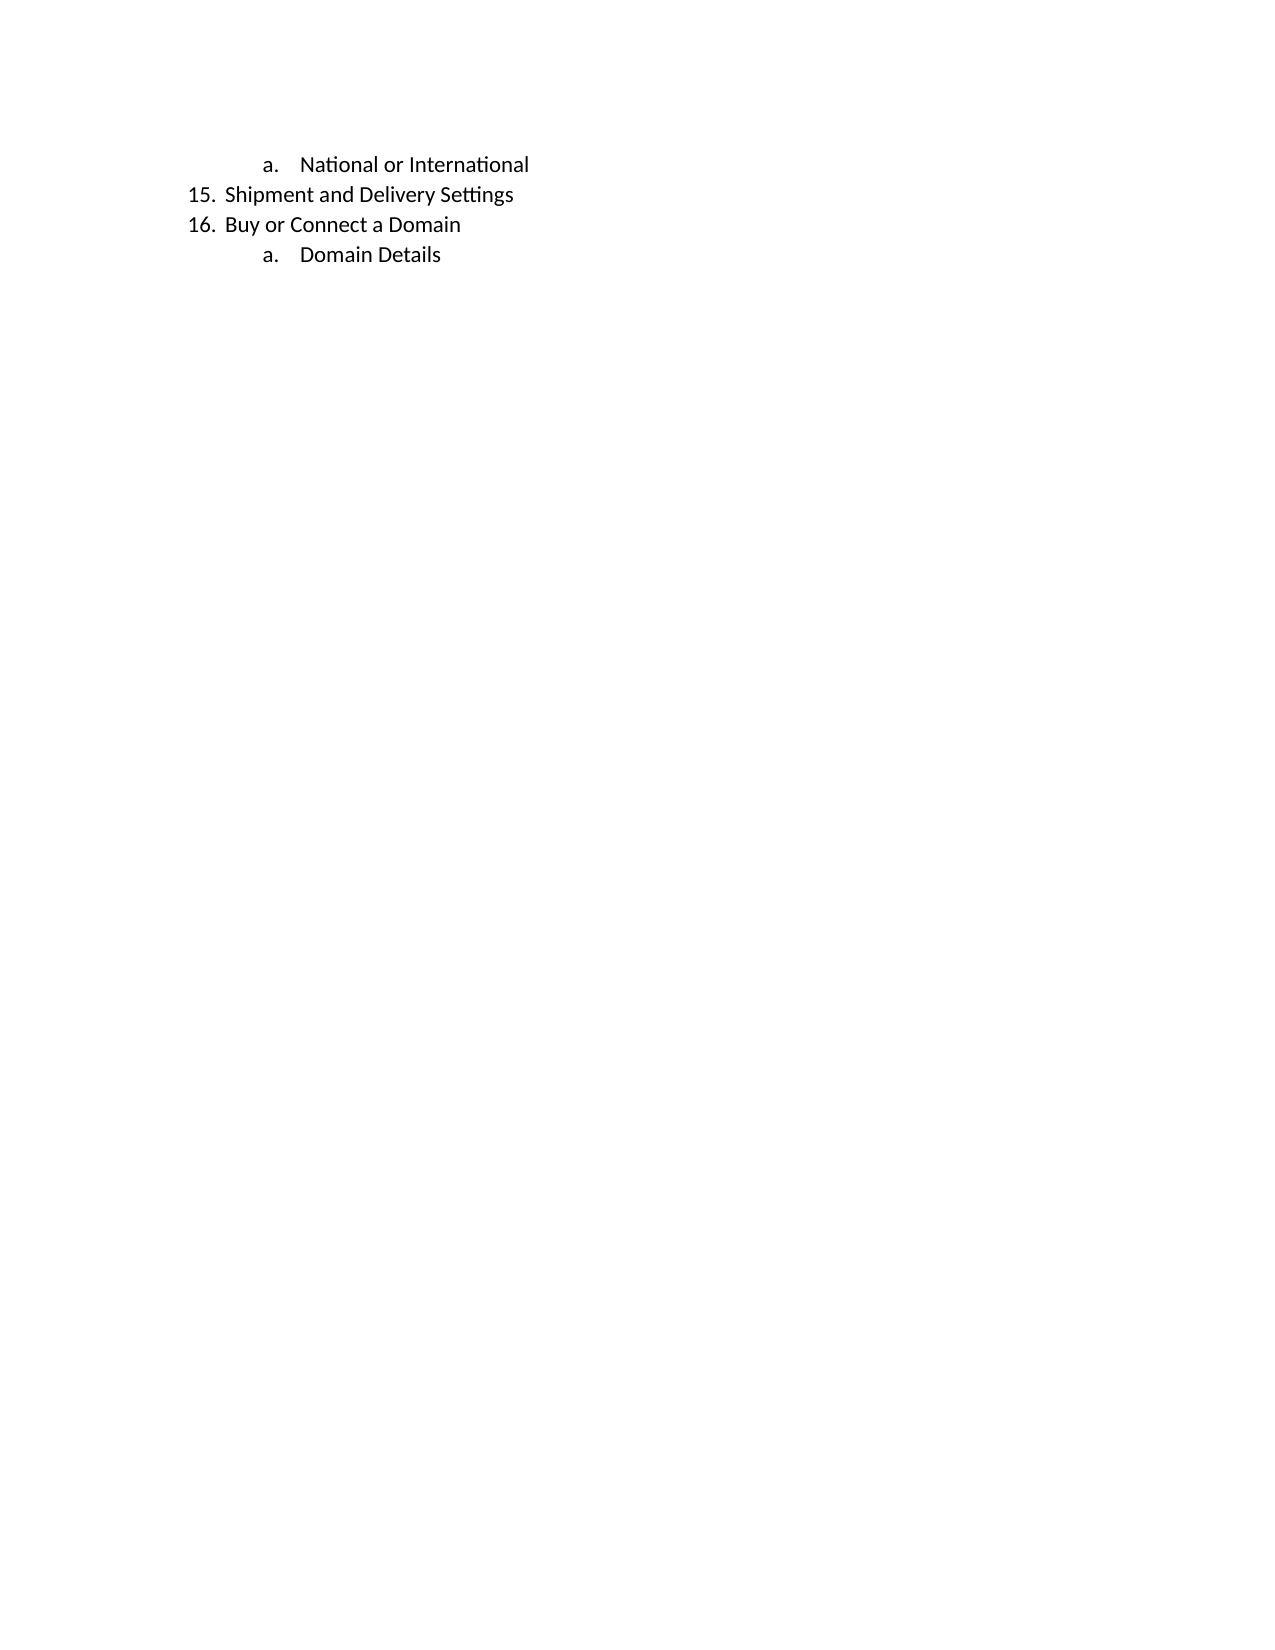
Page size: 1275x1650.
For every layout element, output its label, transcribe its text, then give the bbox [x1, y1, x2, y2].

list Buy or Connect a Domain [187, 210, 1125, 238]
list Shipment and Delivery Settings [187, 180, 1125, 208]
list National or International [262, 150, 1125, 178]
list Domain Details [262, 241, 1125, 269]
